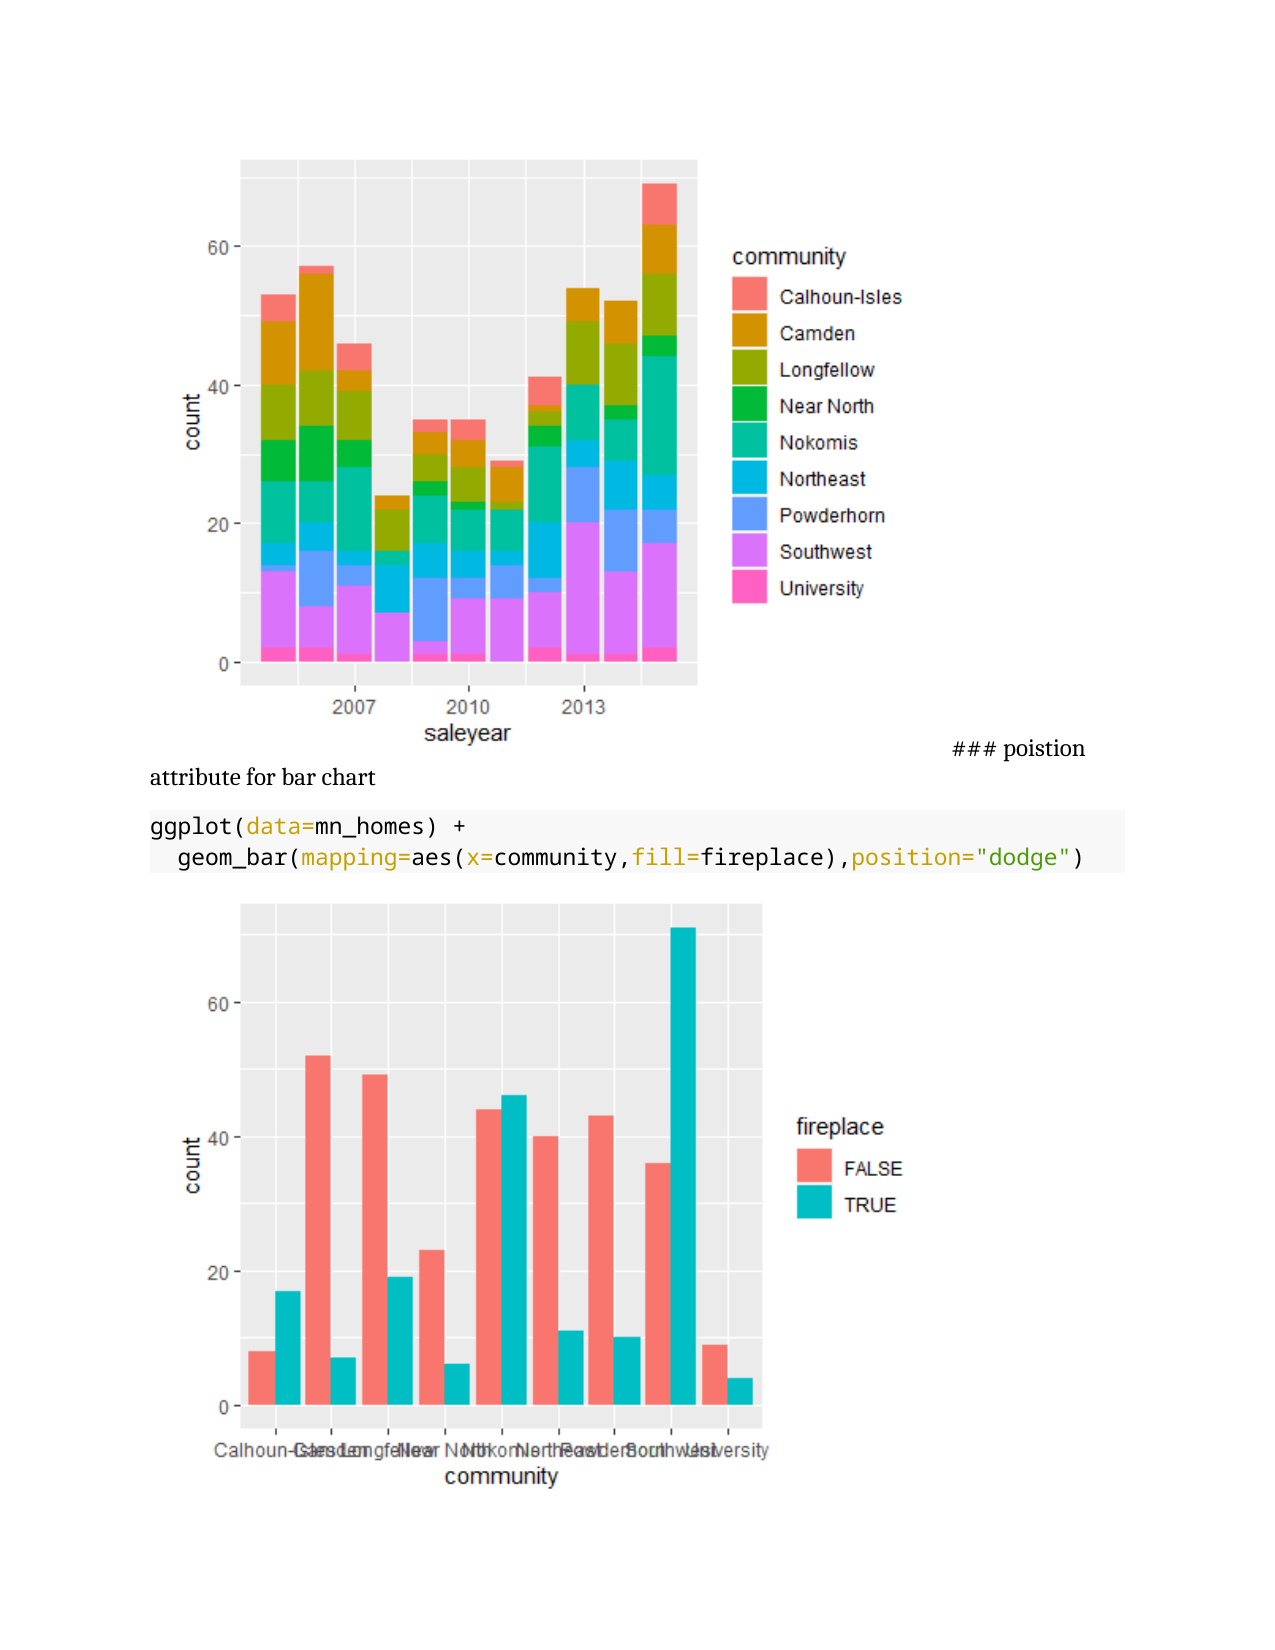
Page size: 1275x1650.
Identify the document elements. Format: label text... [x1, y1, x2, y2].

picture [168, 893, 927, 1500]
picture [168, 150, 927, 757]
text ggplot(data=mn_homes) + geom_bar(mapping=aes(x=community,fill=fireplace),position="dodge") [466, 810, 1125, 873]
